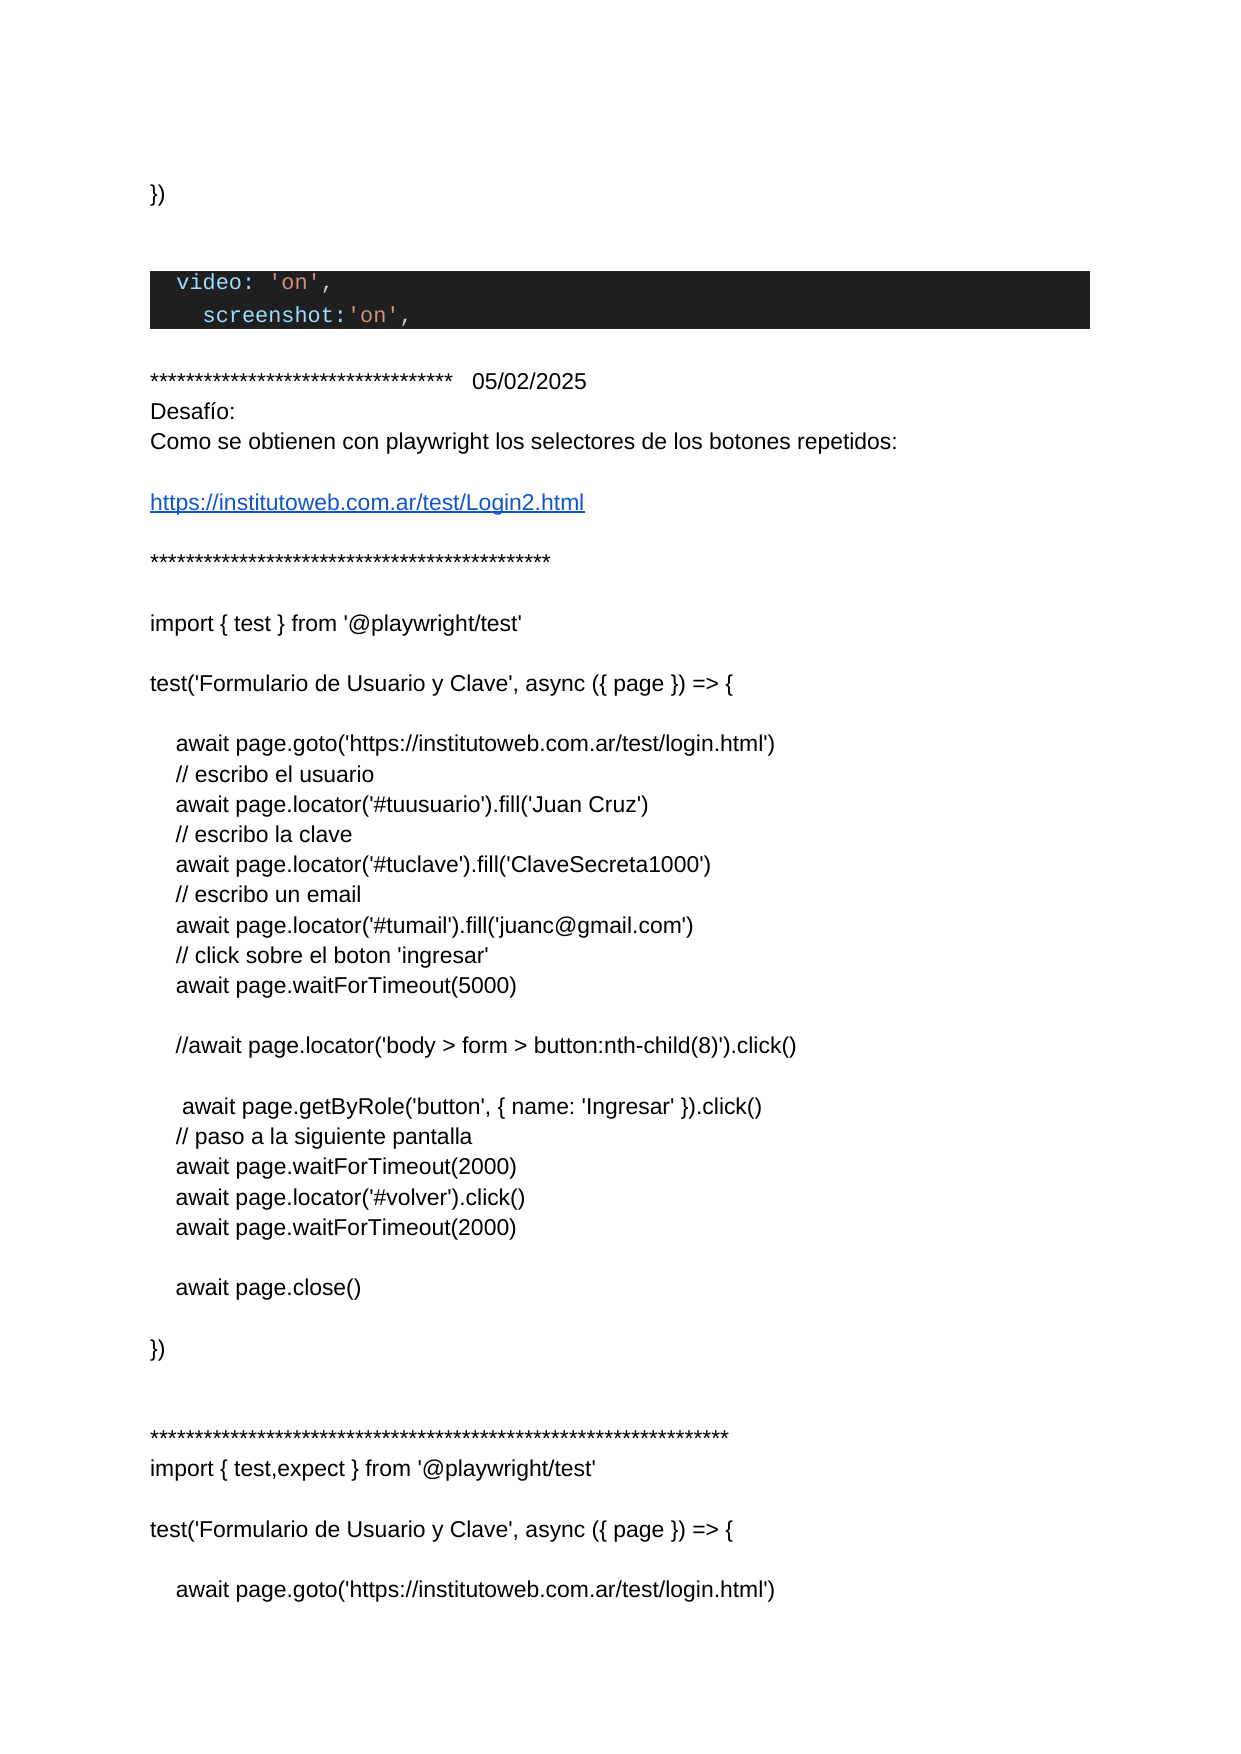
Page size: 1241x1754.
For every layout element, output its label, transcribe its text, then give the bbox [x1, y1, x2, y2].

text // paso a la siguiente pantalla [150, 1123, 1090, 1149]
text await page.waitForTimeout(5000) [150, 972, 1090, 998]
text import { test,expect } from '@playwright/test' [150, 1455, 1090, 1482]
text // escribo el usuario [150, 761, 1090, 787]
text await page.goto('https://institutoweb.com.ar/test/login.html') [150, 1576, 1090, 1603]
text video: 'on', [150, 271, 1090, 296]
text await page.locator('#tuclave').fill('ClaveSecreta1000') [150, 851, 1090, 878]
text await page.locator('#tuusuario').fill('Juan Cruz') [150, 791, 1090, 817]
text await page.getByRole('button', { name: 'Ingresar' }).click() [150, 1093, 1090, 1119]
text // escribo un email [150, 881, 1090, 908]
text }) [150, 1334, 1090, 1361]
text test('Formulario de Usuario y Clave', async ({ page }) => { [150, 1516, 1090, 1542]
text // escribo la clave [150, 821, 1090, 847]
text //await page.locator('body > form > button:nth-child(8)').click() [150, 1032, 1090, 1059]
text Como se obtienen con playwright los selectores de los botones repetidos: [150, 428, 1090, 455]
text ********************************** 05/02/2025 [150, 368, 1090, 394]
text screenshot:'on', [150, 304, 1090, 329]
text await page.waitForTimeout(2000) [150, 1153, 1090, 1180]
text await page.locator('#tumail').fill('juanc@gmail.com') [150, 912, 1090, 938]
text await page.goto('https://institutoweb.com.ar/test/login.html') [150, 730, 1090, 757]
text Desafío: [150, 398, 1090, 424]
text import { test } from '@playwright/test' [150, 609, 1090, 636]
text ***************************************************************** [150, 1425, 1090, 1452]
text ********************************************* [150, 549, 1090, 576]
text // click sobre el boton 'ingresar' [150, 942, 1090, 968]
text await page.waitForTimeout(2000) [150, 1214, 1090, 1240]
text https://institutoweb.com.ar/test/Login2.html [150, 489, 1090, 515]
text await page.close() [150, 1274, 1090, 1301]
text test('Formulario de Usuario y Clave', async ({ page }) => { [150, 670, 1090, 696]
text await page.locator('#volver').click() [150, 1183, 1090, 1210]
text }) [150, 180, 1090, 207]
